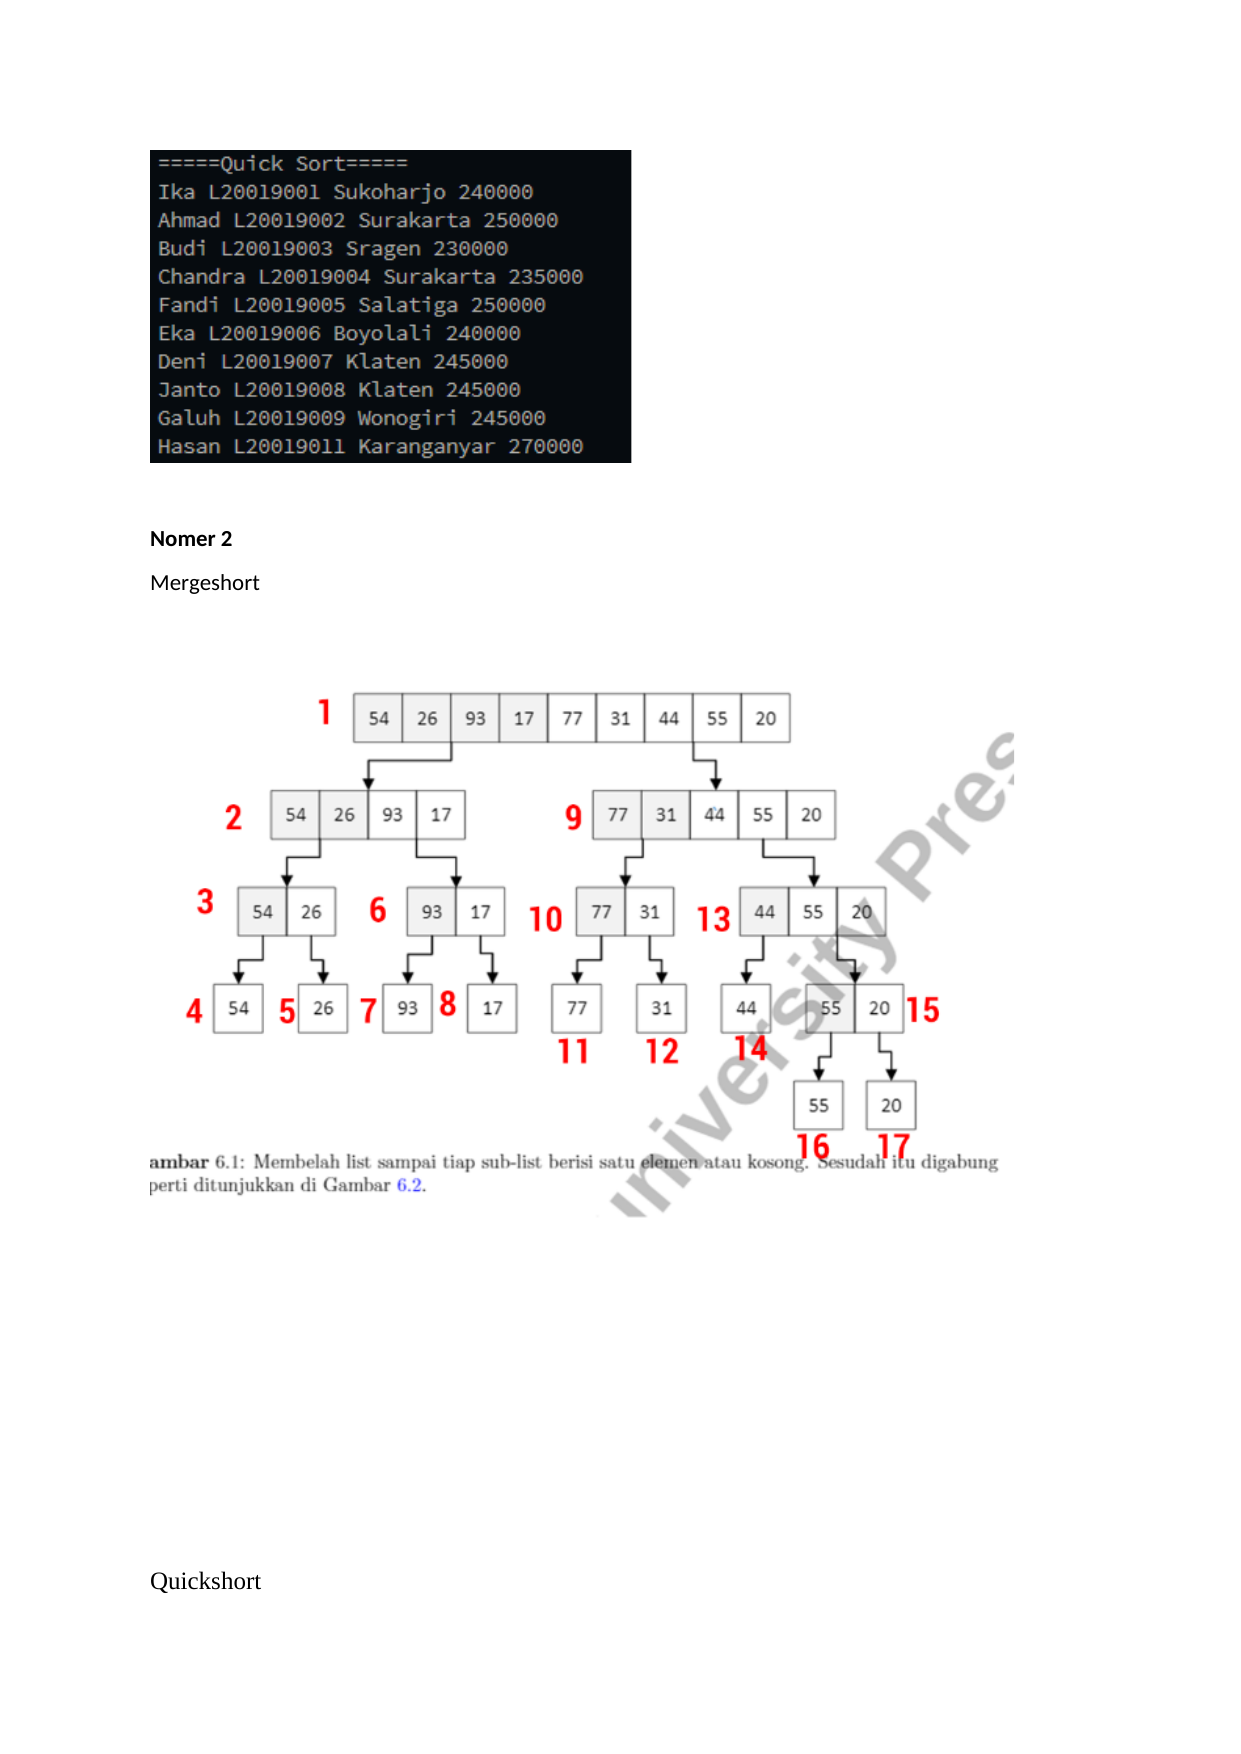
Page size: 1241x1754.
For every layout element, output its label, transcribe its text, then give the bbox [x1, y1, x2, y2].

picture [150, 150, 632, 463]
picture [150, 613, 1015, 1232]
text Nomer 2 [150, 524, 1090, 552]
text Quickshort [150, 1566, 1090, 1594]
text Mergeshort [150, 568, 1090, 597]
